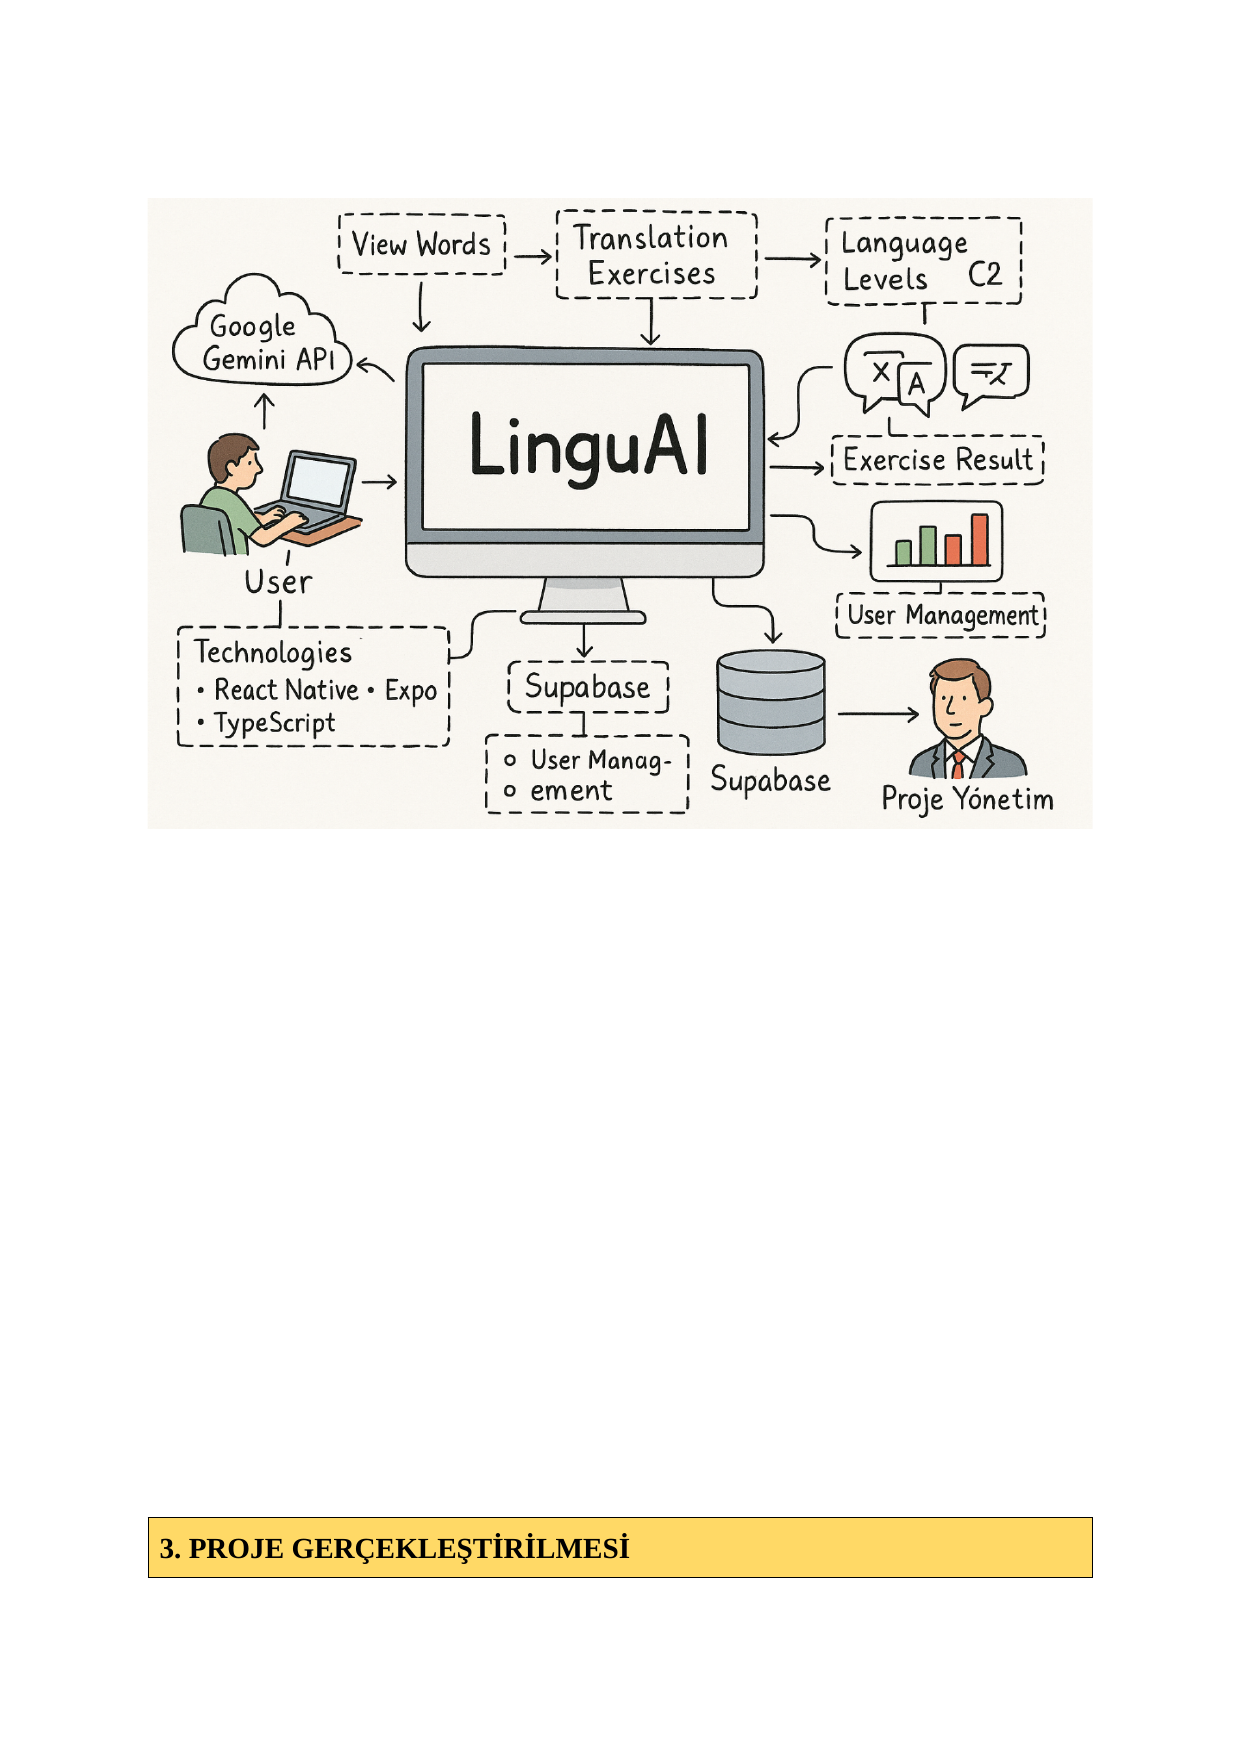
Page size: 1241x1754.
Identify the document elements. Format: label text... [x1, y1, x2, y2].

table_header 3. PROJE GERÇEKLEŞTİRİLMESİ [149, 1518, 1092, 1577]
picture [147, 198, 1093, 829]
